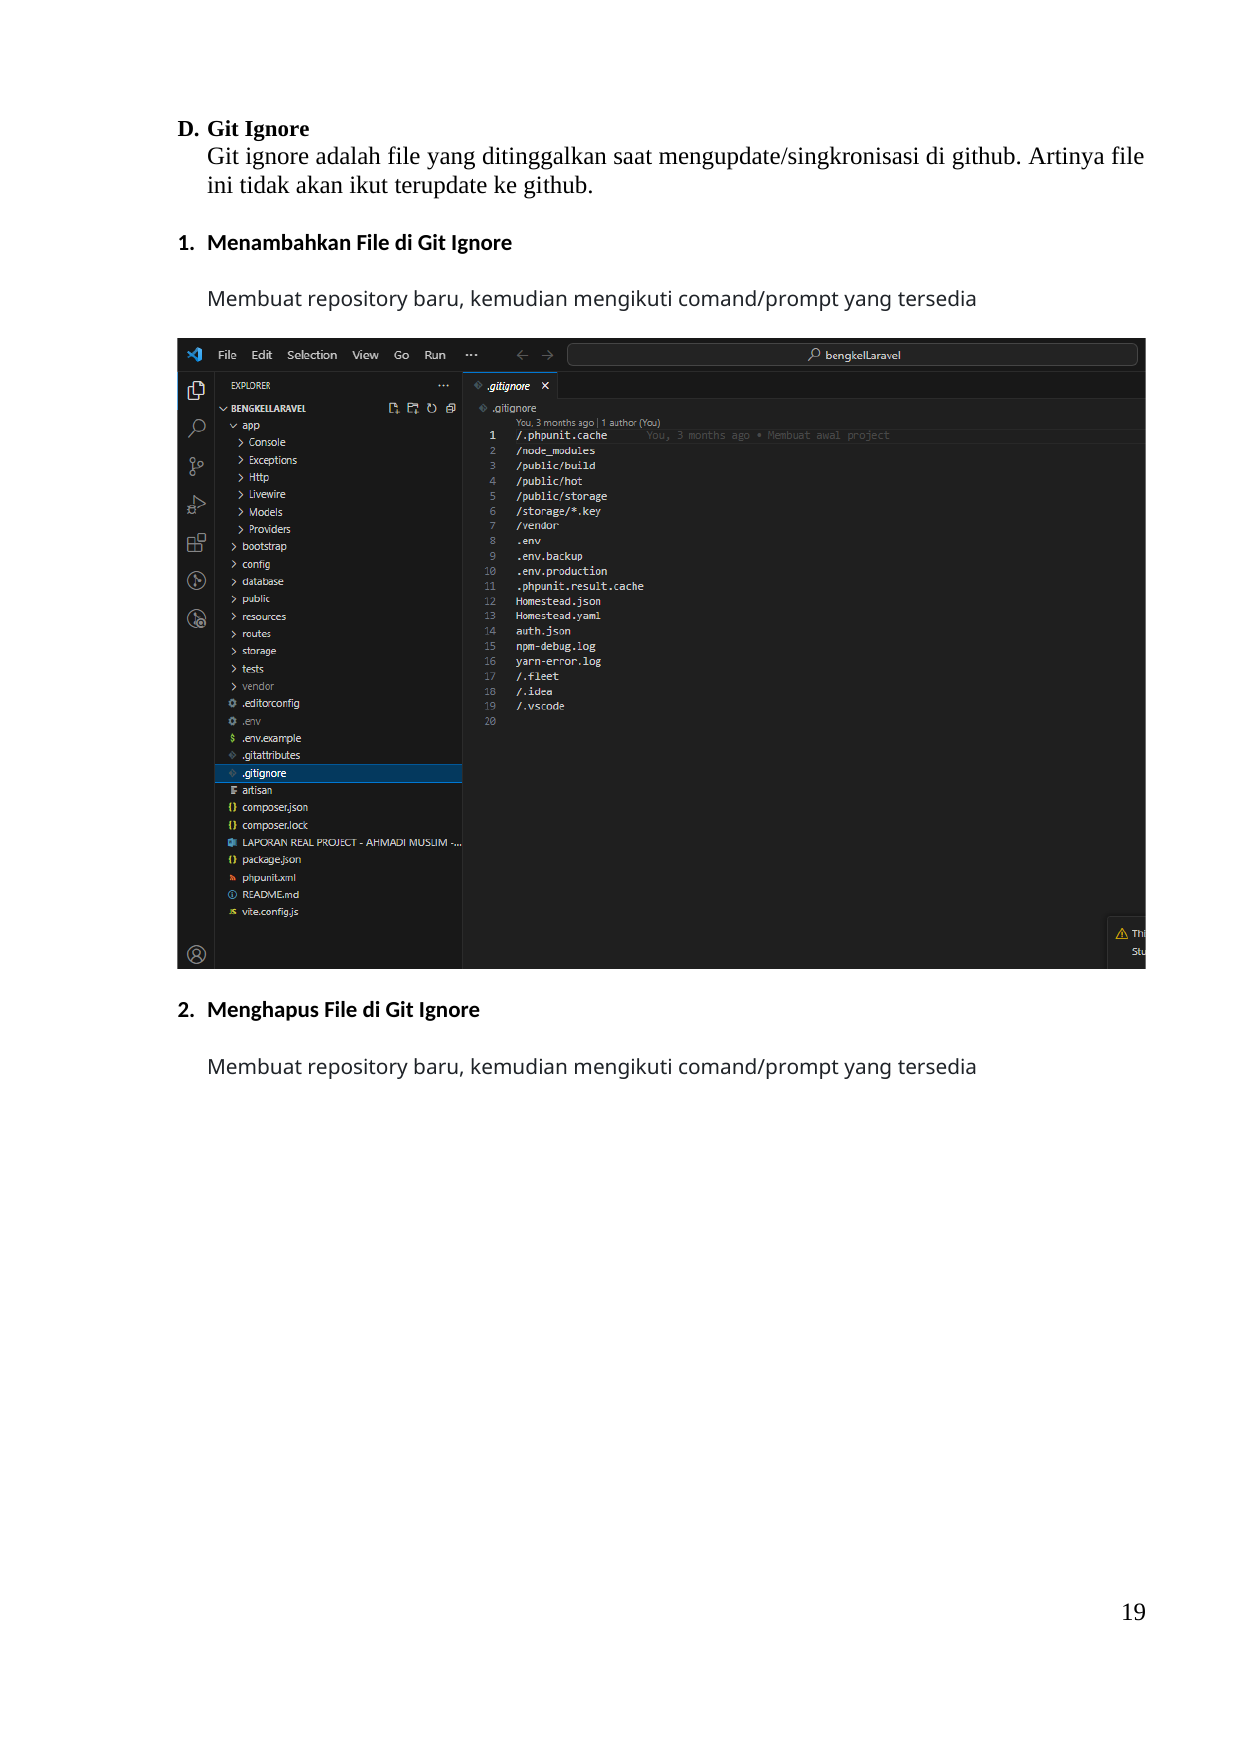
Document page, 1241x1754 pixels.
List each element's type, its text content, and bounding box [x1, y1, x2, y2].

text Git ignore adalah file yang ditinggalkan saat mengupdate/singkronisasi di github. Artinya file ini tidak akan ikut terupdate ke github. [207, 141, 1146, 199]
subtitle Membuat repository baru, kemudian mengikuti comand/prompt yang tersedia [207, 1052, 1146, 1080]
subtitle Membuat repository baru, kemudian mengikuti comand/prompt yang tersedia [207, 284, 1146, 312]
subtitle Git Ignore [177, 115, 1146, 141]
list Menghapus File di Git Ignore [177, 995, 1146, 1023]
list Menambahkan File di Git Ignore [177, 228, 1146, 256]
picture [177, 338, 1146, 969]
